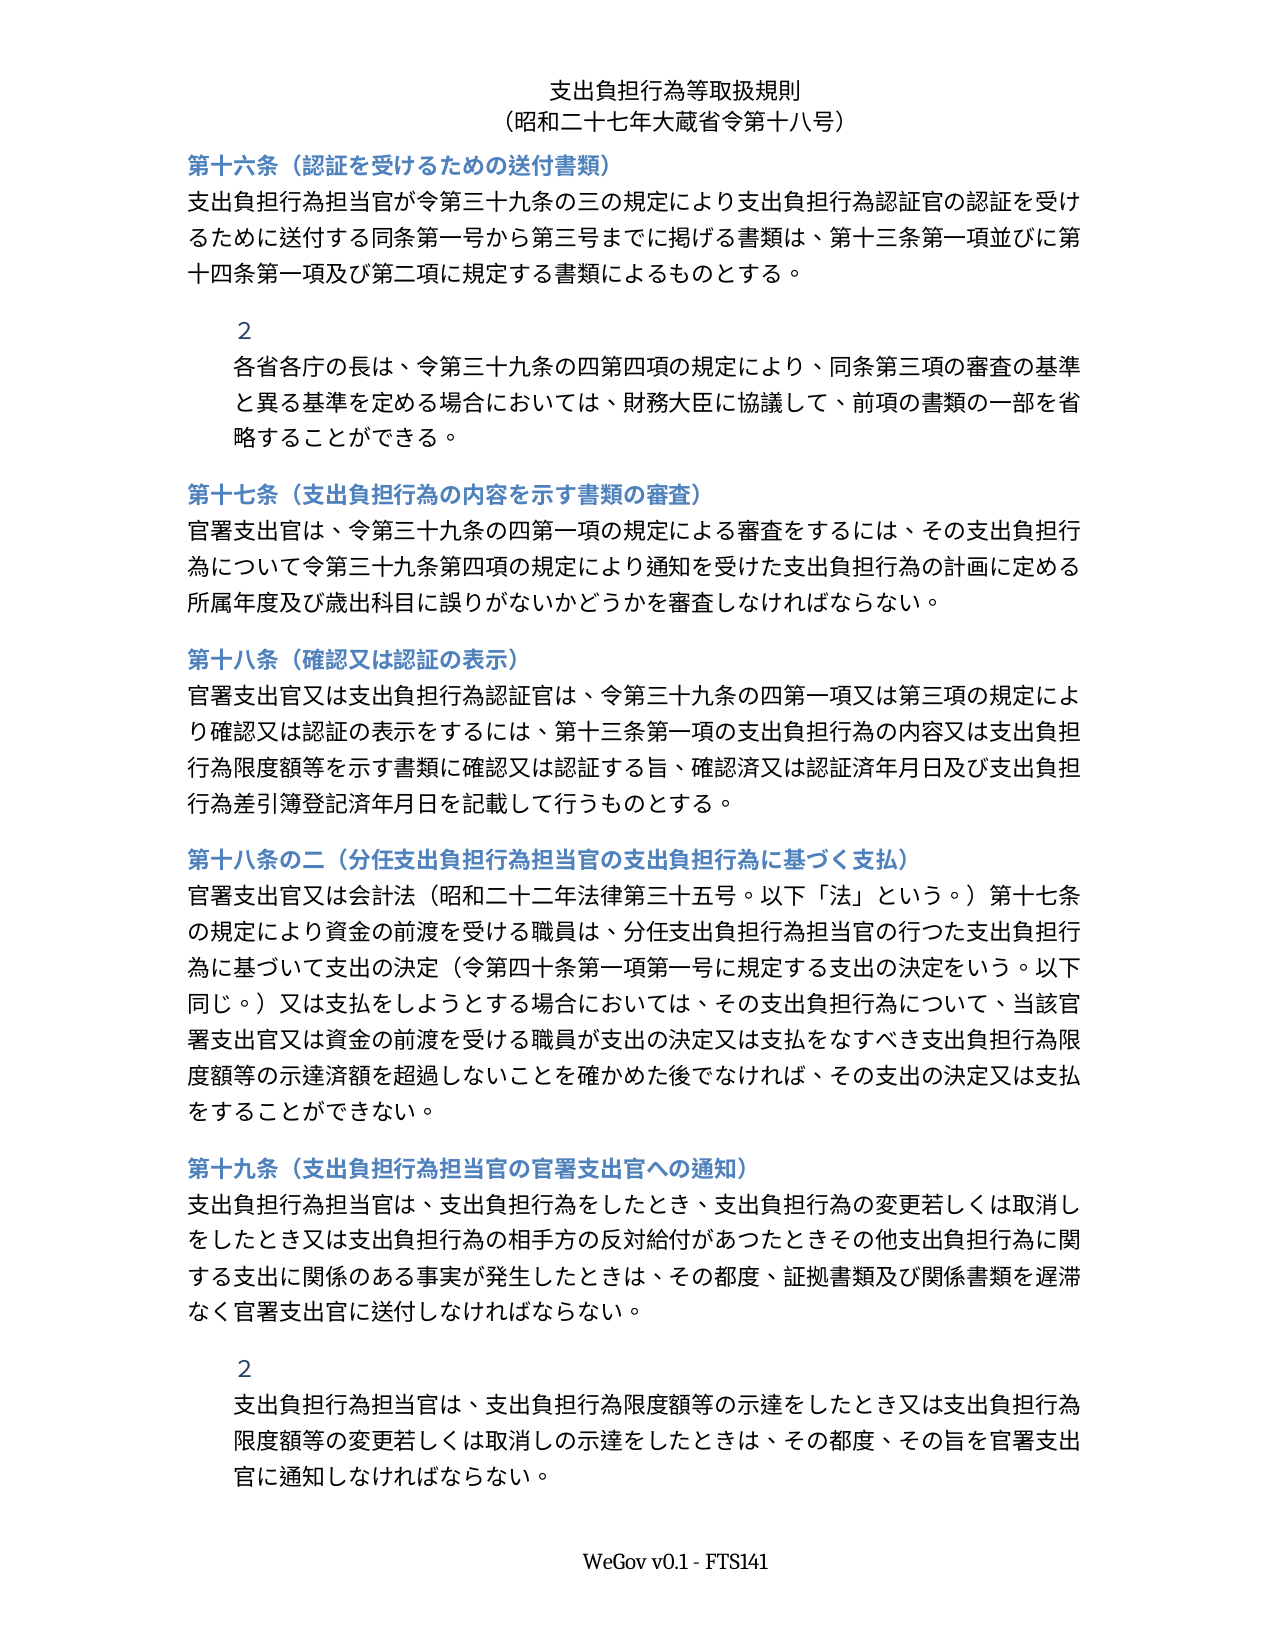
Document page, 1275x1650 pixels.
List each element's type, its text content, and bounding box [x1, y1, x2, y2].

subtitle 第十七条（支出負担行為の内容を示す書類の審査） [187, 479, 1087, 510]
subtitle 第十八条の二（分任支出負担行為担当官の支出負担行為に基づく支払） [187, 844, 1087, 876]
text 支出負担行為担当官が令第三十九条の三の規定により支出負担行為認証官の認証を受けるために送付する同条第一号から第三号までに掲げる書類は、第十三条第一項並びに第十四条第一項及び第二項に規定する書類によるものとする。 [187, 186, 1087, 289]
text 官署支出官又は支出負担行為認証官は、令第三十九条の四第一項又は第三項の規定により確認又は認証の表示をするには、第十三条第一項の支出負担行為の内容又は支出負担行為限度額等を示す書類に確認又は認証する旨、確認済又は認証済年月日及び支出負担行為差引簿登記済年月日を記載して行うものとする。 [187, 680, 1087, 819]
subtitle 第十九条（支出負担行為担当官の官署支出官への通知） [187, 1153, 1087, 1184]
text 支出負担行為担当官は、支出負担行為限度額等の示達をしたとき又は支出負担行為限度額等の変更若しくは取消しの示達をしたときは、その都度、その旨を官署支出官に通知しなければならない。 [233, 1389, 1087, 1492]
text 各省各庁の長は、令第三十九条の四第四項の規定により、同条第三項の審査の基準と異る基準を定める場合においては、財務大臣に協議して、前項の書類の一部を省略することができる。 [233, 351, 1087, 454]
subtitle 第十六条（認証を受けるための送付書類） [187, 150, 1087, 181]
subtitle ２ [233, 1353, 1087, 1384]
subtitle 第十八条（確認又は認証の表示） [187, 644, 1087, 675]
text 官署支出官又は会計法（昭和二十二年法律第三十五号。以下「法」という。）第十七条の規定により資金の前渡を受ける職員は、分任支出負担行為担当官の行つた支出負担行為に基づいて支出の決定（令第四十条第一項第一号に規定する支出の決定をいう。以下同じ。）又は支払をしようとする場合においては、その支出負担行為について、当該官署支出官又は資金の前渡を受ける職員が支出の決定又は支払をなすべき支出負担行為限度額等の示達済額を超過しないことを確かめた後でなければ、その支出の決定又は支払をすることができない。 [187, 880, 1087, 1127]
text 官署支出官は、令第三十九条の四第一項の規定による審査をするには、その支出負担行為について令第三十九条第四項の規定により通知を受けた支出負担行為の計画に定める所属年度及び歳出科目に誤りがないかどうかを審査しなければならない。 [187, 515, 1087, 618]
text 支出負担行為担当官は、支出負担行為をしたとき、支出負担行為の変更若しくは取消しをしたとき又は支出負担行為の相手方の反対給付があつたときその他支出負担行為に関する支出に関係のある事実が発生したときは、その都度、証拠書類及び関係書類を遅滞なく官署支出官に送付しなければならない。 [187, 1188, 1087, 1328]
subtitle ２ [233, 314, 1087, 346]
